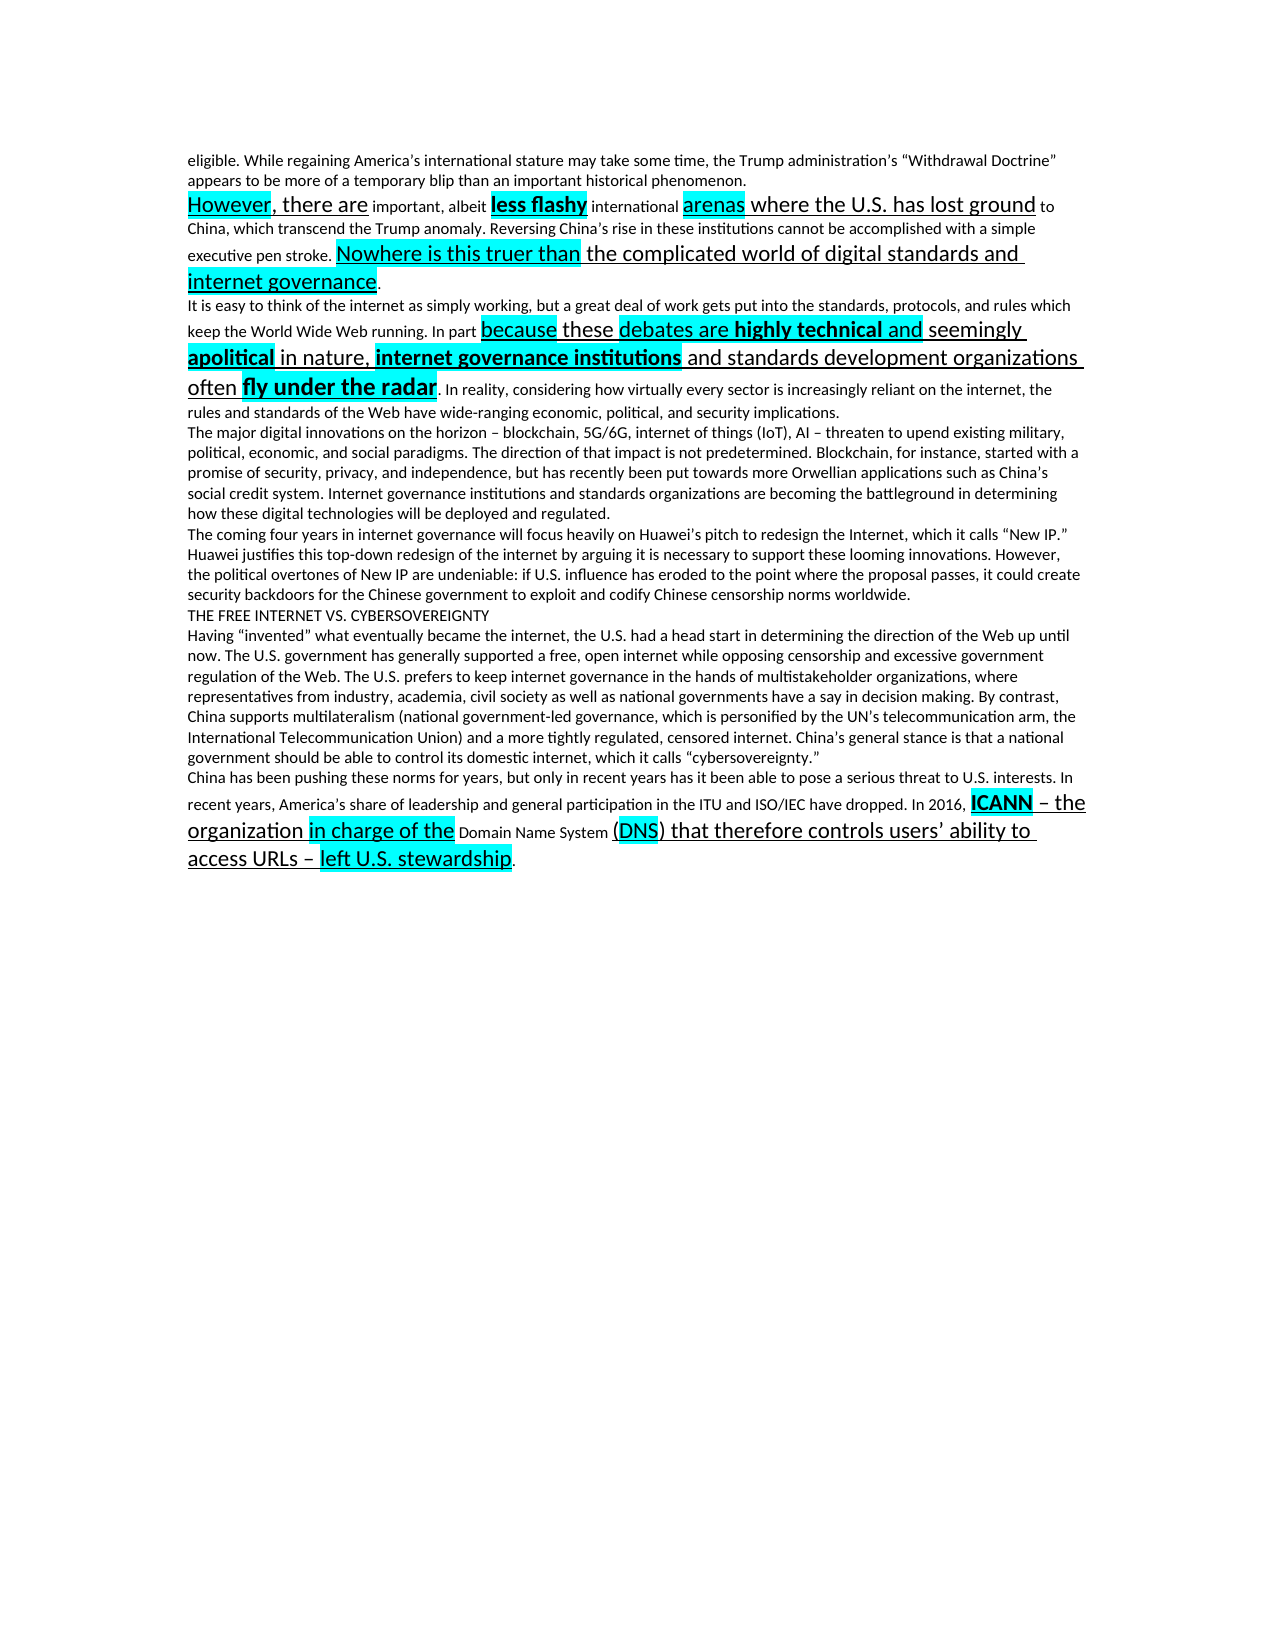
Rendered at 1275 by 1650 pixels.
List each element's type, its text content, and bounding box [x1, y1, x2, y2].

text However, there are important, albeit less flashy international arenas where the U.S. has lost ground to China, which transcend the Trump anomaly. Reversing China’s rise in these institutions cannot be accomplished with a simple executive pen stroke. Nowhere is this truer than the complicated world of digital standards and internet governance. [187, 191, 1087, 295]
text Having “invented” what eventually became the internet, the U.S. had a head start in determining the direction of the Web up until now. The U.S. government has generally supported a free, open internet while opposing censorship and excessive government regulation of the Web. The U.S. prefers to keep internet governance in the hands of multistakeholder organizations, where representatives from industry, academia, civil society as well as national governments have a say in decision making. By contrast, China supports multilateralism (national government-led governance, which is personified by the UN’s telecommunication arm, the International Telecommunication Union) and a more tightly regulated, censored internet. China’s general stance is that a national government should be able to control its domestic internet, which it calls “cybersovereignty.” [187, 625, 1087, 767]
text The major digital innovations on the horizon – blockchain, 5G/6G, internet of things (IoT), AI – threaten to upend existing military, political, economic, and social paradigms. The direction of that impact is not predetermined. Blockchain, for instance, started with a promise of security, privacy, and independence, but has recently been put towards more Orwellian applications such as China’s social credit system. Internet governance institutions and standards organizations are becoming the battleground in determining how these digital technologies will be deployed and regulated. [187, 422, 1087, 524]
text It is easy to think of the internet as simply working, but a great deal of work gets put into the standards, protocols, and rules which keep the World Wide Web running. In part because these debates are highly technical and seemingly apolitical in nature, internet governance institutions and standards development organizations often fly under the radar. In reality, considering how virtually every sector is increasingly reliant on the internet, the rules and standards of the Web have wide-ranging economic, political, and security implications. [187, 295, 1087, 422]
text THE FREE INTERNET VS. CYBERSOVEREIGNTY [187, 605, 1087, 625]
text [187, 150, 1087, 191]
text The coming four years in internet governance will focus heavily on Huawei’s pitch to redesign the Internet, which it calls “New IP.” Huawei justifies this top-down redesign of the internet by arguing it is necessary to support these looming innovations. However, the political overtones of New IP are undeniable: if U.S. influence has eroded to the point where the proposal passes, it could create security backdoors for the Chinese government to exploit and codify Chinese censorship norms worldwide. [187, 524, 1087, 605]
text China has been pushing these norms for years, but only in recent years has it been able to pose a serious threat to U.S. interests. In recent years, America’s share of leadership and general participation in the ITU and ISO/IEC have dropped. In 2016, ICANN – the organization in charge of the Domain Name System (DNS) that therefore controls users’ ability to access URLs – left U.S. stewardship. [187, 767, 1087, 872]
